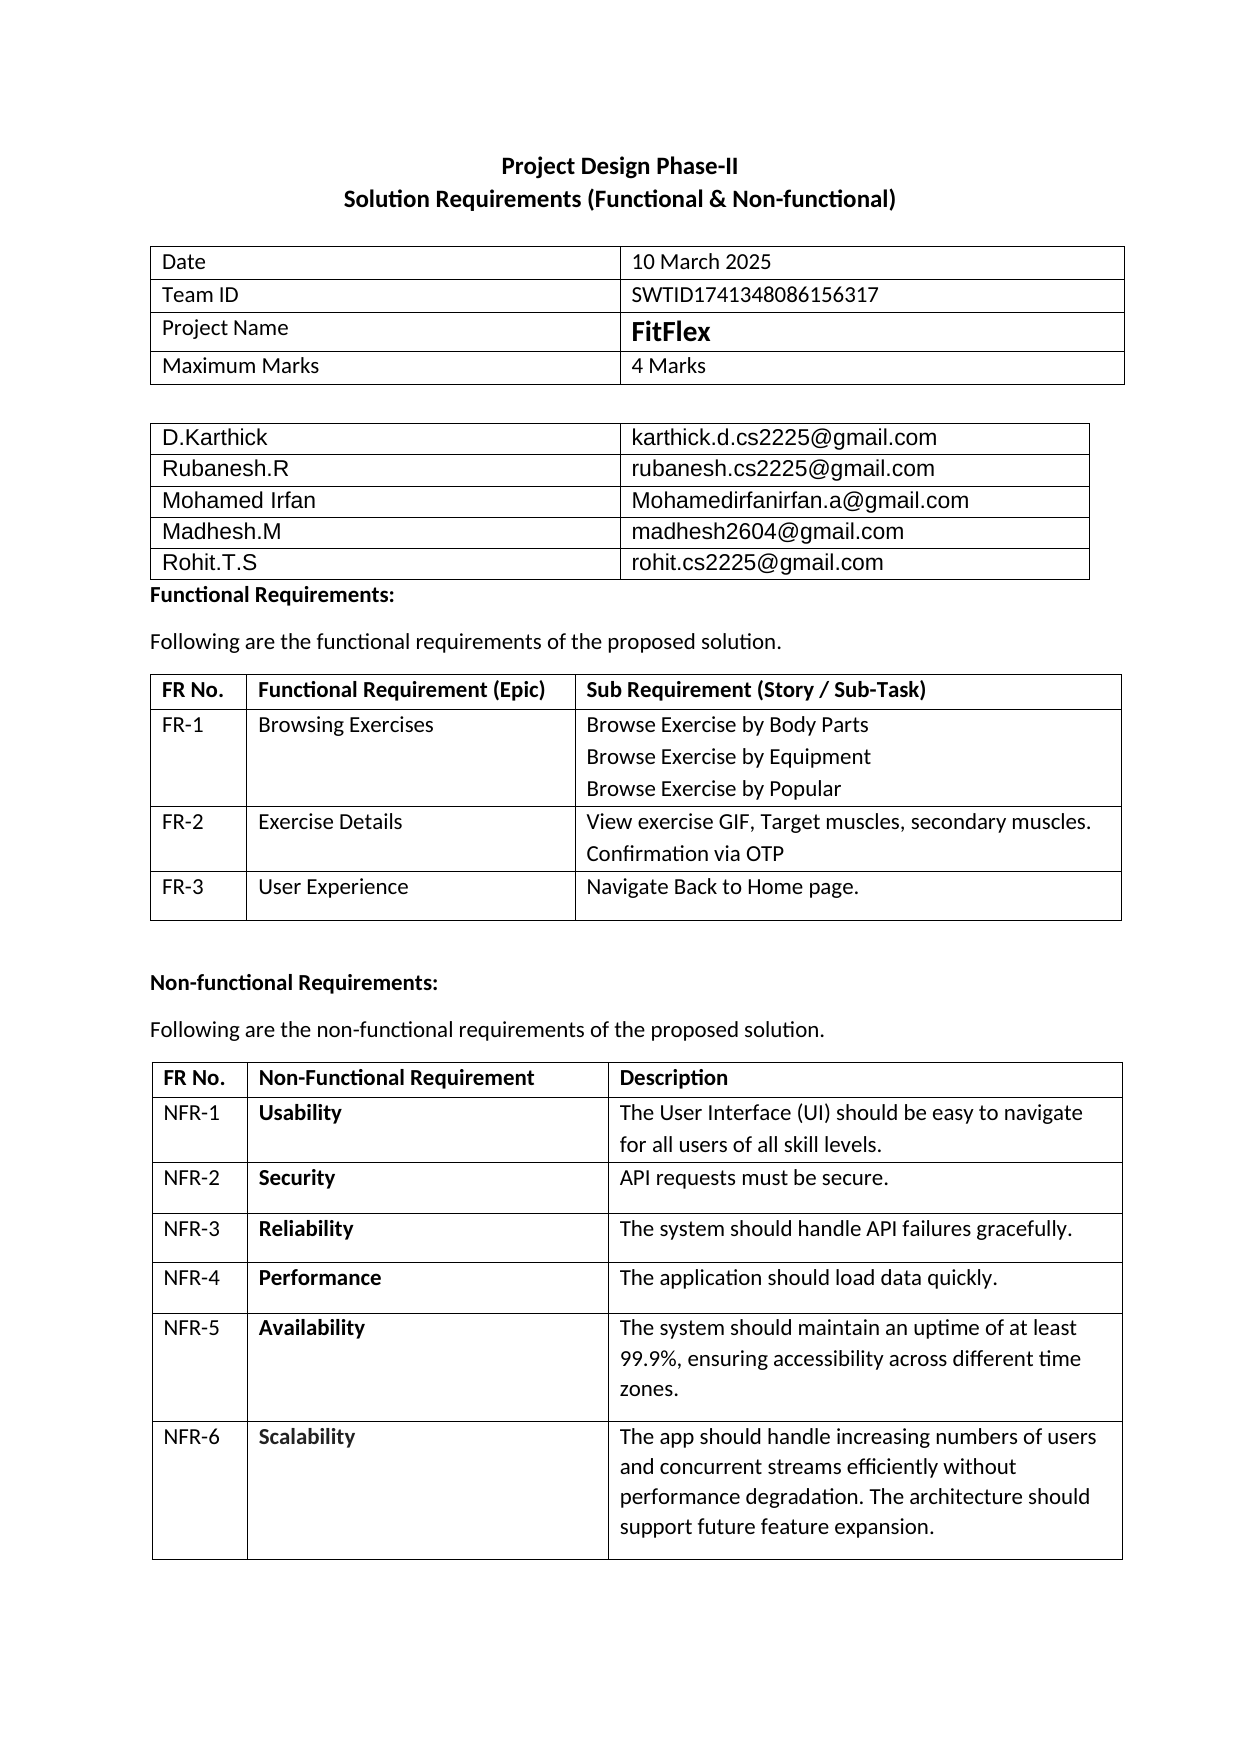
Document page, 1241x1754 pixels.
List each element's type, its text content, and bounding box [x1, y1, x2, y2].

table_cell madhesh2604@gmail.com [621, 518, 1089, 548]
table_header Description [609, 1063, 1122, 1097]
table_cell Scalability [248, 1422, 608, 1559]
table_header Date [151, 247, 620, 279]
table_header karthick.d.cs2225@gmail.com [621, 424, 1089, 454]
table_header Non-Functional Requirement [248, 1063, 608, 1097]
table_cell rubanesh.cs2225@gmail.com [621, 455, 1089, 486]
text Functional Requirements: [150, 580, 1090, 608]
table_cell Performance [248, 1263, 608, 1312]
table_cell Browse Exercise by Body Parts Browse Exercise by Equipment Browse Exercise by Popular [576, 710, 1121, 806]
table_header Functional Requirement (Epic) [247, 675, 575, 709]
table_cell Rohit.T.S [151, 549, 620, 579]
table_cell NFR-5 [153, 1314, 247, 1421]
text Following are the functional requirements of the proposed solution. [150, 627, 1090, 655]
table_cell FitFlex [621, 313, 1124, 351]
table_cell Availability [248, 1314, 608, 1421]
table_header Sub Requirement (Story / Sub-Task) [576, 675, 1121, 709]
table_cell Team ID [151, 280, 620, 312]
table_cell User Experience [247, 872, 575, 920]
table_cell Usability [248, 1098, 608, 1162]
table_cell Browsing Exercises [247, 710, 575, 806]
table_cell FR-3 [151, 872, 246, 920]
table_cell Project Name [151, 313, 620, 351]
table_cell The system should handle API failures gracefully. [609, 1214, 1122, 1262]
text Project Design Phase-II [150, 150, 1090, 181]
table_cell 4 Marks [621, 352, 1124, 383]
table_cell NFR-3 [153, 1214, 247, 1262]
table_header FR No. [153, 1063, 247, 1097]
table_cell The application should load data quickly. [609, 1263, 1122, 1312]
table_cell Rubanesh.R [151, 455, 620, 486]
text Non-functional Requirements: [150, 968, 1090, 996]
table_cell NFR-1 [153, 1098, 247, 1162]
table_cell rohit.cs2225@gmail.com [621, 549, 1089, 579]
table_header D.Karthick [151, 424, 620, 454]
table_cell The system should maintain an uptime of at least 99.9%, ensuring accessibility across different time zones. [609, 1314, 1122, 1421]
table_cell Security [248, 1163, 608, 1213]
table_cell NFR-2 [153, 1163, 247, 1213]
text Solution Requirements (Functional & Non-functional) [150, 183, 1090, 213]
table_cell Mohamed Irfan [151, 487, 620, 517]
table_cell FR-2 [151, 807, 246, 871]
table_cell FR-1 [151, 710, 246, 806]
table_cell Maximum Marks [151, 352, 620, 383]
text Following are the non-functional requirements of the proposed solution. [150, 1015, 1090, 1043]
table_cell View exercise GIF, Target muscles, secondary muscles. Confirmation via OTP [576, 807, 1121, 871]
table_cell Reliability [248, 1214, 608, 1262]
table_cell Exercise Details [247, 807, 575, 871]
table_cell NFR-6 [153, 1422, 247, 1559]
table_header FR No. [151, 675, 246, 709]
table_cell NFR-4 [153, 1263, 247, 1312]
table_header 10 March 2025 [621, 247, 1124, 279]
table_cell Mohamedirfanirfan.a@gmail.com [621, 487, 1089, 517]
table_cell Navigate Back to Home page. [576, 872, 1121, 920]
table_cell SWTID1741348086156317 [621, 280, 1124, 312]
table_cell The app should handle increasing numbers of users and concurrent streams efficiently without performance degradation. The architecture should support future feature expansion. [609, 1422, 1122, 1559]
table_cell Madhesh.M [151, 518, 620, 548]
table_cell The User Interface (UI) should be easy to navigate for all users of all skill levels. [609, 1098, 1122, 1162]
table_cell API requests must be secure. [609, 1163, 1122, 1213]
